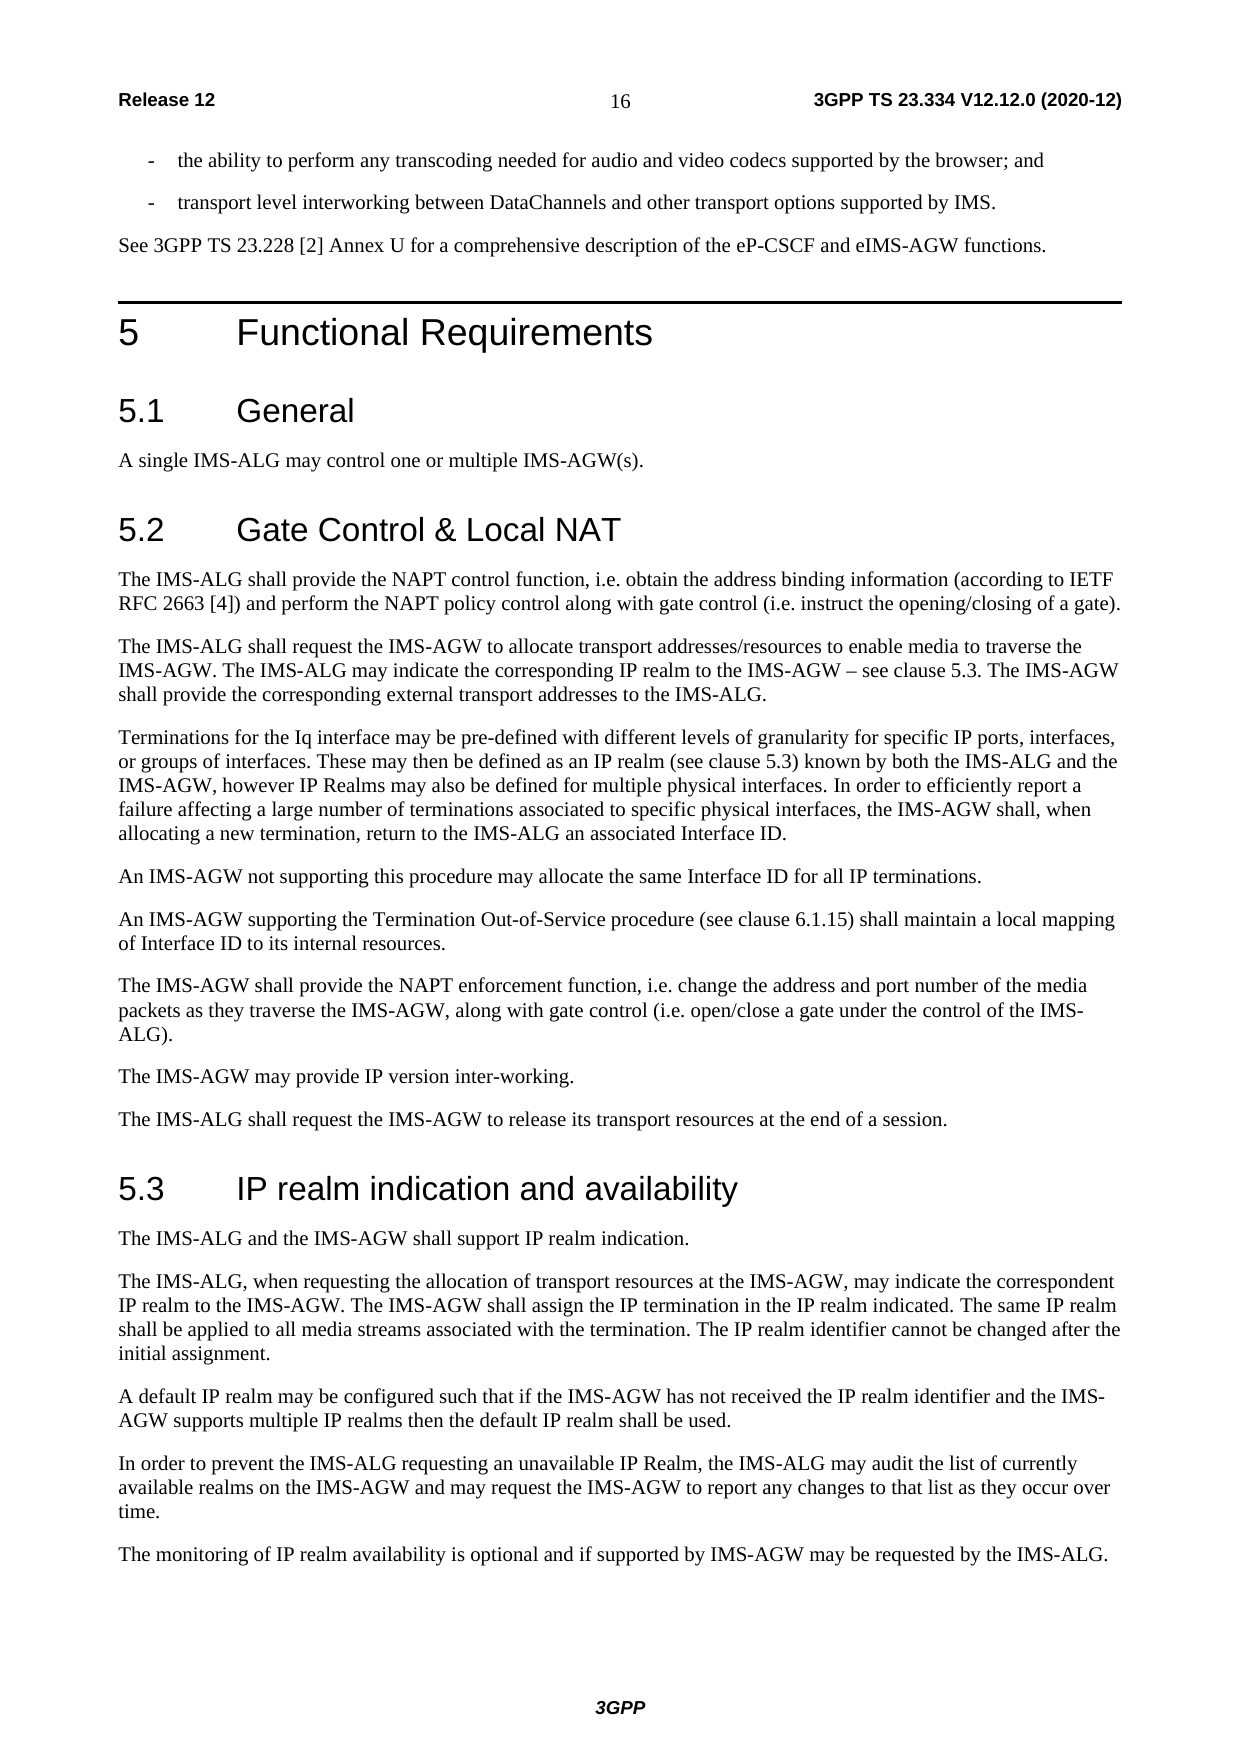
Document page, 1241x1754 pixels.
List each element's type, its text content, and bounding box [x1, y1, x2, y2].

subtitle 5.2 Gate Control & Local NAT [118, 510, 1122, 548]
text See 3GPP TS 23.228 [2] Annex U for a comprehensive description of the eP-CSCF and eIMS-AGW functions. [118, 233, 1122, 257]
text The IMS-ALG shall provide the NAPT control function, i.e. obtain the address binding information (according to IETF RFC 2663 [4]) and perform the NAPT policy control along with gate control (i.e. instruct the opening/closing of a gate). [118, 567, 1122, 615]
text Terminations for the Iq interface may be pre-defined with different levels of granularity for specific IP ports, interfaces, or groups of interfaces. These may then be defined as an IP realm (see clause 5.3) known by both the IMS-ALG and the IMS-AGW, however IP Realms may also be defined for multiple physical interfaces. In order to efficiently report a failure affecting a large number of terminations associated to specific physical interfaces, the IMS-AGW shall, when allocating a new termination, return to the IMS-ALG an associated Interface ID. [118, 725, 1122, 845]
subtitle 5.1 General [118, 391, 1122, 429]
text - transport level interworking between DataChannels and other transport options supported by IMS. [148, 190, 1122, 214]
text A default IP realm may be configured such that if the IMS-AGW has not received the IP realm identifier and the IMS-AGW supports multiple IP realms then the default IP realm shall be used. [118, 1384, 1122, 1432]
text An IMS-AGW supporting the Termination Out-of-Service procedure (see clause 6.1.15) shall maintain a local mapping of Interface ID to its internal resources. [118, 907, 1122, 955]
text - the ability to perform any transcoding needed for audio and video codecs supported by the browser; and [148, 147, 1122, 172]
text A single IMS-ALG may control one or multiple IMS-AGW(s). [118, 448, 1122, 472]
text The IMS-ALG, when requesting the allocation of transport resources at the IMS-AGW, may indicate the correspondent IP realm to the IMS-AGW. The IMS-AGW shall assign the IP termination in the IP realm indicated. The same IP realm shall be applied to all media streams associated with the termination. The IP realm identifier cannot be changed after the initial assignment. [118, 1269, 1122, 1365]
text The IMS-ALG and the IMS-AGW shall support IP realm indication. [118, 1226, 1122, 1250]
subtitle 5 Functional Requirements [118, 304, 1122, 353]
text The IMS-AGW may provide IP version inter-working. [118, 1064, 1122, 1088]
text The IMS-AGW shall provide the NAPT enforcement function, i.e. change the address and port number of the media packets as they traverse the IMS-AGW, along with gate control (i.e. open/close a gate under the control of the IMS-ALG). [118, 973, 1122, 1046]
text The IMS-ALG shall request the IMS-AGW to allocate transport addresses/resources to enable media to traverse the IMS-AGW. The IMS-ALG may indicate the corresponding IP realm to the IMS-AGW – see clause 5.3. The IMS-AGW shall provide the corresponding external transport addresses to the IMS-ALG. [118, 634, 1122, 706]
text An IMS-AGW not supporting this procedure may allocate the same Interface ID for all IP terminations. [118, 864, 1122, 888]
text The IMS-ALG shall request the IMS-AGW to release its transport resources at the end of a session. [118, 1107, 1122, 1131]
text In order to prevent the IMS-ALG requesting an unavailable IP Realm, the IMS-ALG may audit the list of currently available realms on the IMS-AGW and may request the IMS-AGW to report any changes to that list as they occur over time. [118, 1451, 1122, 1523]
subtitle 5.3 IP realm indication and availability [118, 1169, 1122, 1207]
text The monitoring of IP realm availability is optional and if supported by IMS-AGW may be requested by the IMS-ALG. [118, 1542, 1122, 1566]
